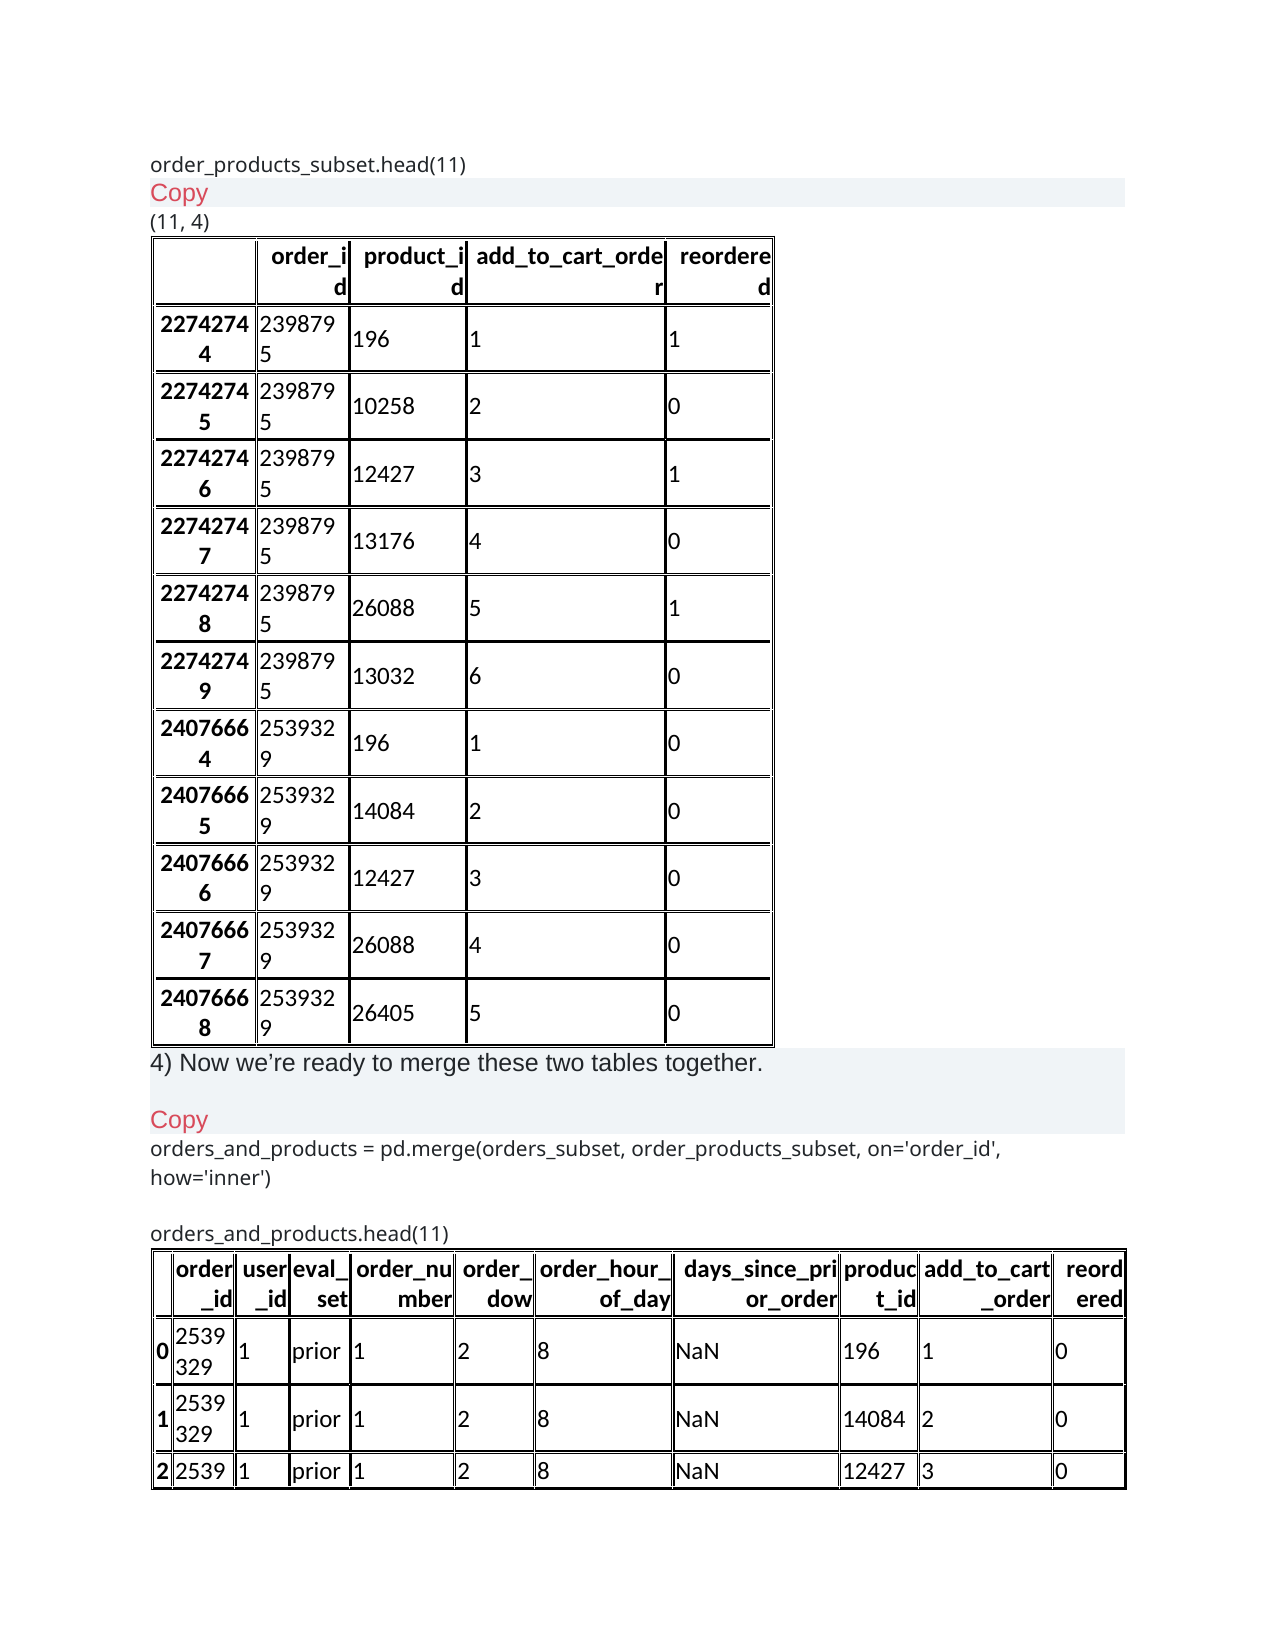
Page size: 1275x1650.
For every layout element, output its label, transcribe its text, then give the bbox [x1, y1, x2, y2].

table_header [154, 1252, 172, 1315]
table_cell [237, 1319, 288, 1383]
text (11, 4) [150, 207, 1125, 236]
text Copy [150, 1106, 1125, 1134]
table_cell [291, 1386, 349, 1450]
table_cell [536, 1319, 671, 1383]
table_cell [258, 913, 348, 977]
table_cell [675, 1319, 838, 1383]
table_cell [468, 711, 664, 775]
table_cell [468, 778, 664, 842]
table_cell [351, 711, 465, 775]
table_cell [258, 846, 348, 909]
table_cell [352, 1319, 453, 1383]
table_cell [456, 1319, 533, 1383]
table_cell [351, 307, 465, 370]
text order_products_subset.head(11) [150, 150, 1125, 178]
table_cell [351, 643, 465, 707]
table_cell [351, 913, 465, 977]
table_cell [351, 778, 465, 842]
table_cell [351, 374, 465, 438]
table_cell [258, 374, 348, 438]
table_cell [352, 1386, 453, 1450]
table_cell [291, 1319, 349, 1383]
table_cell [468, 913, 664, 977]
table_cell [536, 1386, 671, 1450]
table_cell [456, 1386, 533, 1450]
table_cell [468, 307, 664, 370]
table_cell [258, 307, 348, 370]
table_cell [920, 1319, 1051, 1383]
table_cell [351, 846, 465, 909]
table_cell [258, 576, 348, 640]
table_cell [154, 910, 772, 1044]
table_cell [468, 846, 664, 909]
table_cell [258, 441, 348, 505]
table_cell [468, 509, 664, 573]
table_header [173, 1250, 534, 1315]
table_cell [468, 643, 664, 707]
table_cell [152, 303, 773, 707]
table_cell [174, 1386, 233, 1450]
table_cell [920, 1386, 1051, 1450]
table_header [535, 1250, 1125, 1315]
text 4) Now we’re ready to merge these two tables together. [150, 1048, 1125, 1076]
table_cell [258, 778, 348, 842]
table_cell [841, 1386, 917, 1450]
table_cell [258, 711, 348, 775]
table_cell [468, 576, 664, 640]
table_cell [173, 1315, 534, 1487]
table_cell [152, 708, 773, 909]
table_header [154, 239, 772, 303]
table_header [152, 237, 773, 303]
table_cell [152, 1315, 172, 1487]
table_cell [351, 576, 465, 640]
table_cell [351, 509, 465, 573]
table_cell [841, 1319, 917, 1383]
text orders_and_products = pd.merge(orders_subset, order_products_subset, on='order_id', how='inner') [150, 1134, 1125, 1191]
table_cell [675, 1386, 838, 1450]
text Copy [150, 178, 1125, 207]
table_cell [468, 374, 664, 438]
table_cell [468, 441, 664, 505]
text orders_and_products.head(11) [150, 1219, 1125, 1248]
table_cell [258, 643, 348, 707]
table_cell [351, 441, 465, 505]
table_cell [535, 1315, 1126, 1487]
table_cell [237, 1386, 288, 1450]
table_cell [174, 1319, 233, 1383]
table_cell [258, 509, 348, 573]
